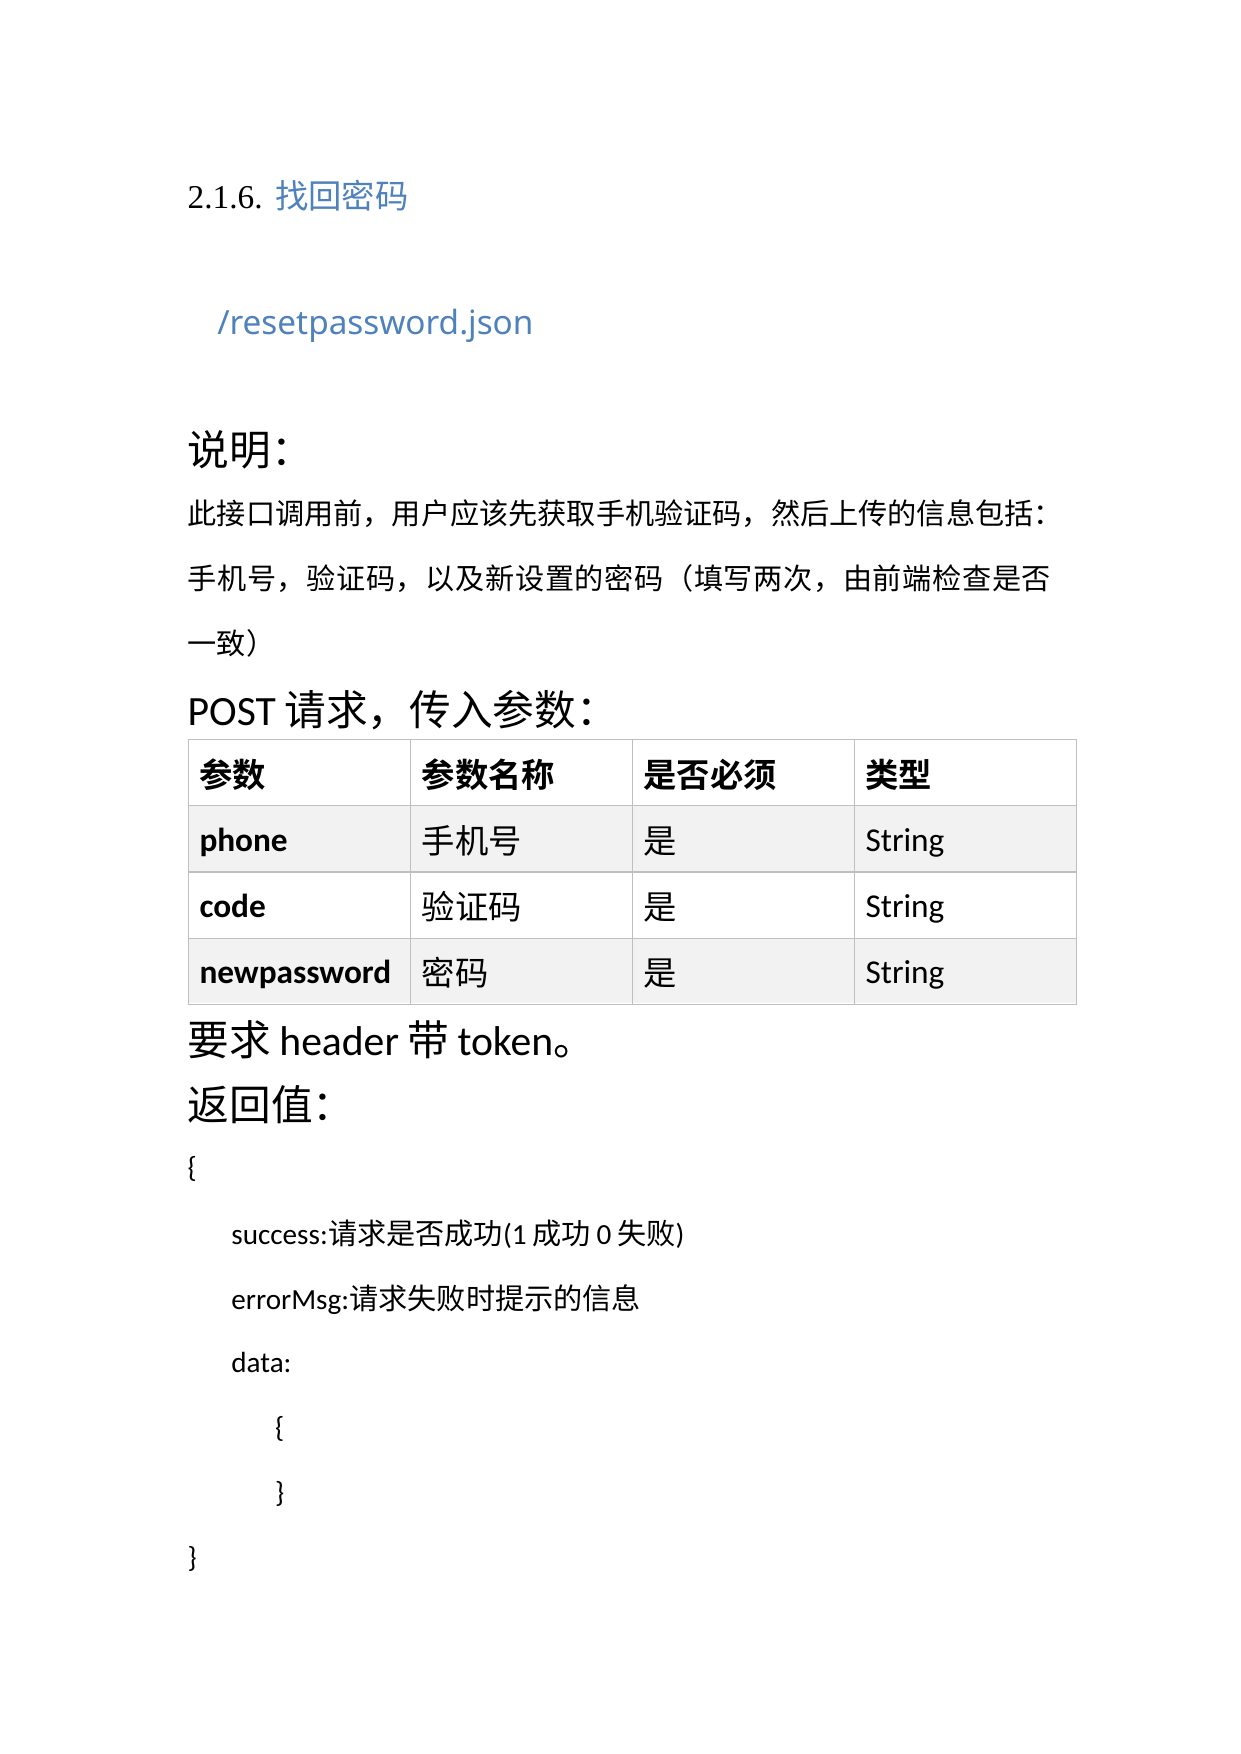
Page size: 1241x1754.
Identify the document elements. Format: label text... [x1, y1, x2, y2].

text POST请求，传入参数： [187, 674, 1053, 739]
table_cell 是 [633, 939, 854, 1003]
subtitle /resetpassword.json [217, 289, 1053, 354]
table_cell 手机号 [411, 806, 632, 871]
table_cell String [855, 806, 1076, 871]
table_cell String [855, 939, 1076, 1003]
text { [231, 1394, 1053, 1459]
table_header 类型 [855, 740, 1076, 805]
table_cell 是 [633, 806, 854, 871]
text 返回值： [187, 1069, 1053, 1134]
text } [187, 1524, 1053, 1589]
subtitle 找回密码 [187, 162, 1053, 227]
table_cell String [855, 873, 1076, 937]
text 要求header带token。 [187, 1005, 1053, 1069]
table_cell 是 [633, 873, 854, 937]
table_cell phone [189, 806, 410, 871]
text 说明： [187, 414, 1053, 479]
table_header 参数名称 [411, 740, 632, 805]
text { [187, 1134, 1053, 1199]
text success:请求是否成功(1成功0失败) [187, 1199, 1053, 1264]
text data: [187, 1329, 1053, 1394]
table_cell 验证码 [411, 873, 632, 937]
text 手机号，验证码，以及新设置的密码（填写两次，由前端检查是否一致） [187, 544, 1053, 674]
text 此接口调用前，用户应该先获取手机验证码，然后上传的信息包括： [187, 479, 1053, 544]
table_header 参数 [189, 740, 410, 805]
text } [231, 1459, 1053, 1524]
text errorMsg:请求失败时提示的信息 [187, 1264, 1053, 1329]
table_cell code [189, 873, 410, 937]
table_cell newpassword [189, 939, 410, 1003]
table_cell 密码 [411, 939, 632, 1003]
table_header 是否必须 [633, 740, 854, 805]
